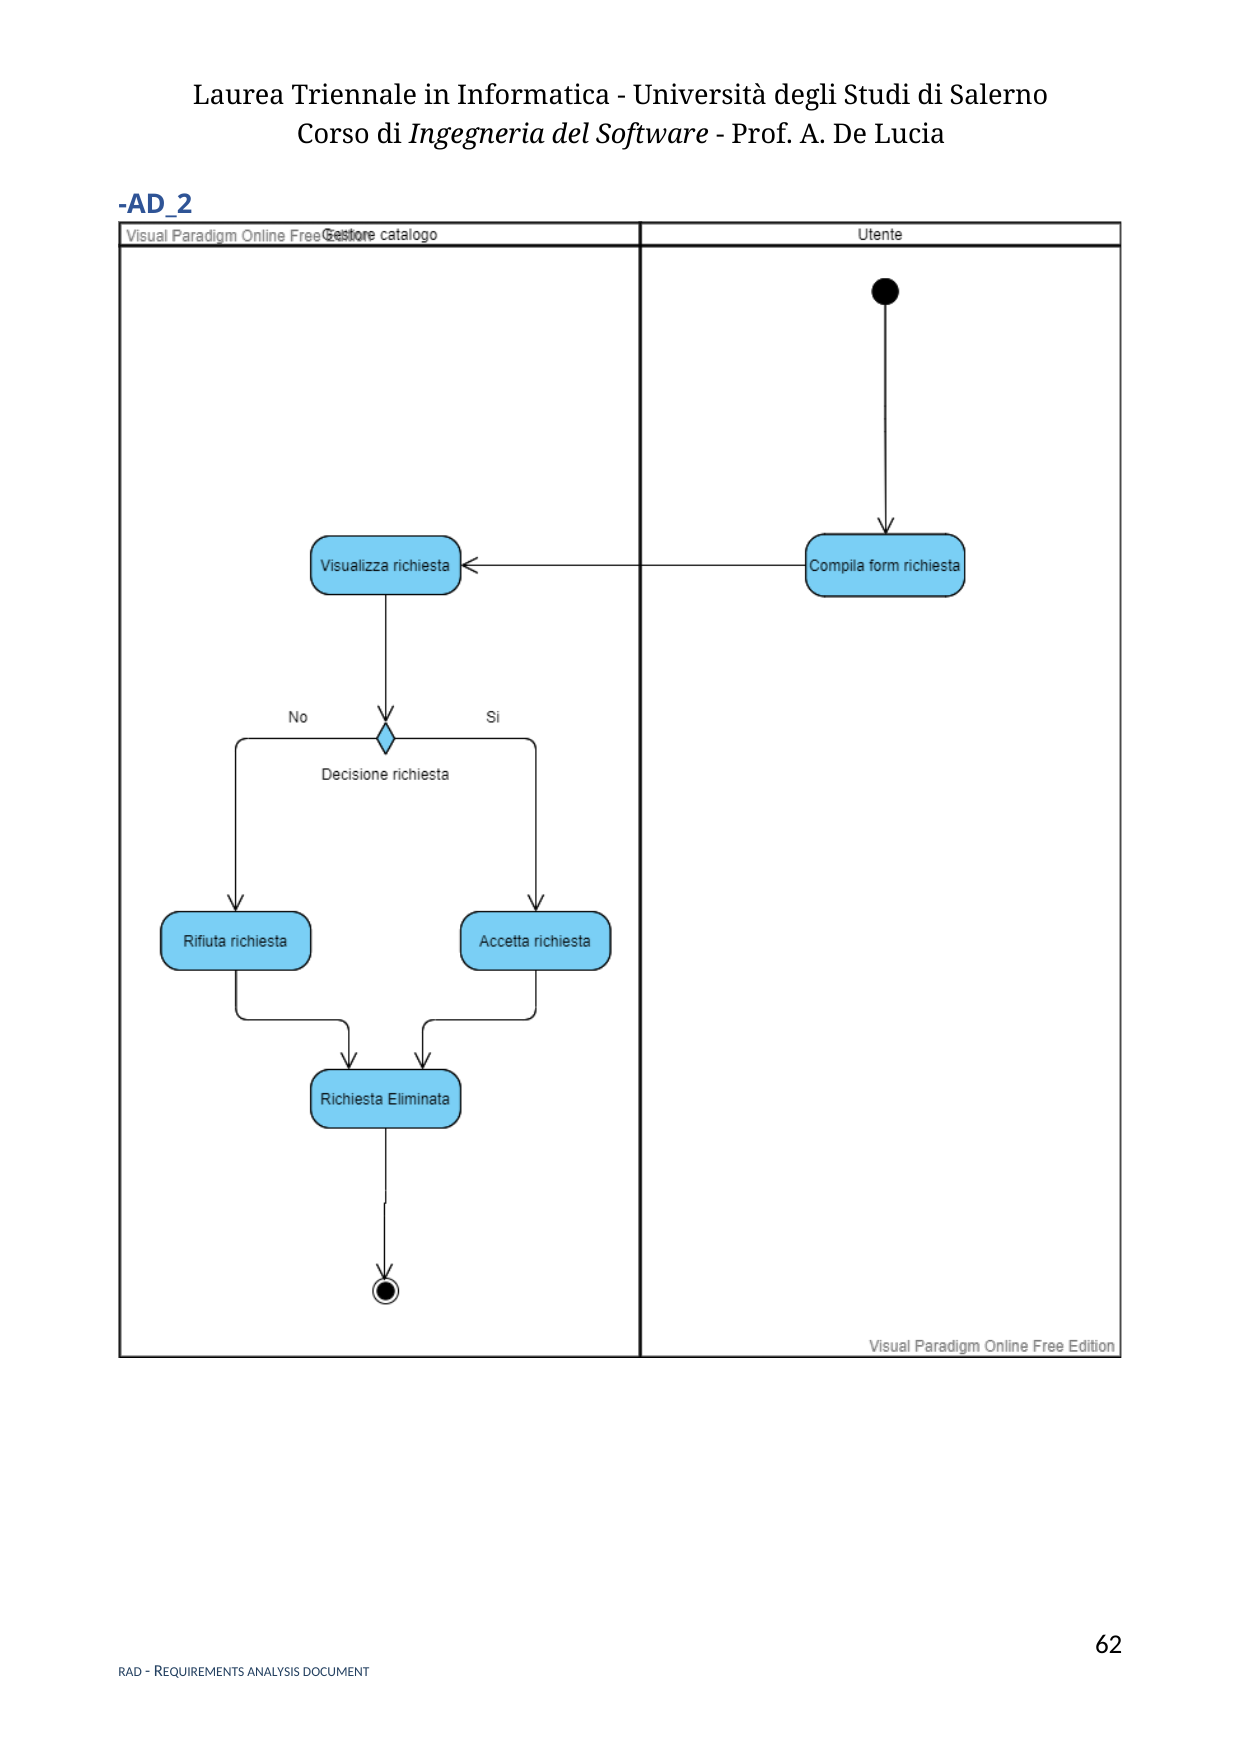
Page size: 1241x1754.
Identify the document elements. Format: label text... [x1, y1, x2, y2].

subtitle -AD_2 [118, 185, 1122, 221]
picture [118, 221, 1122, 1358]
